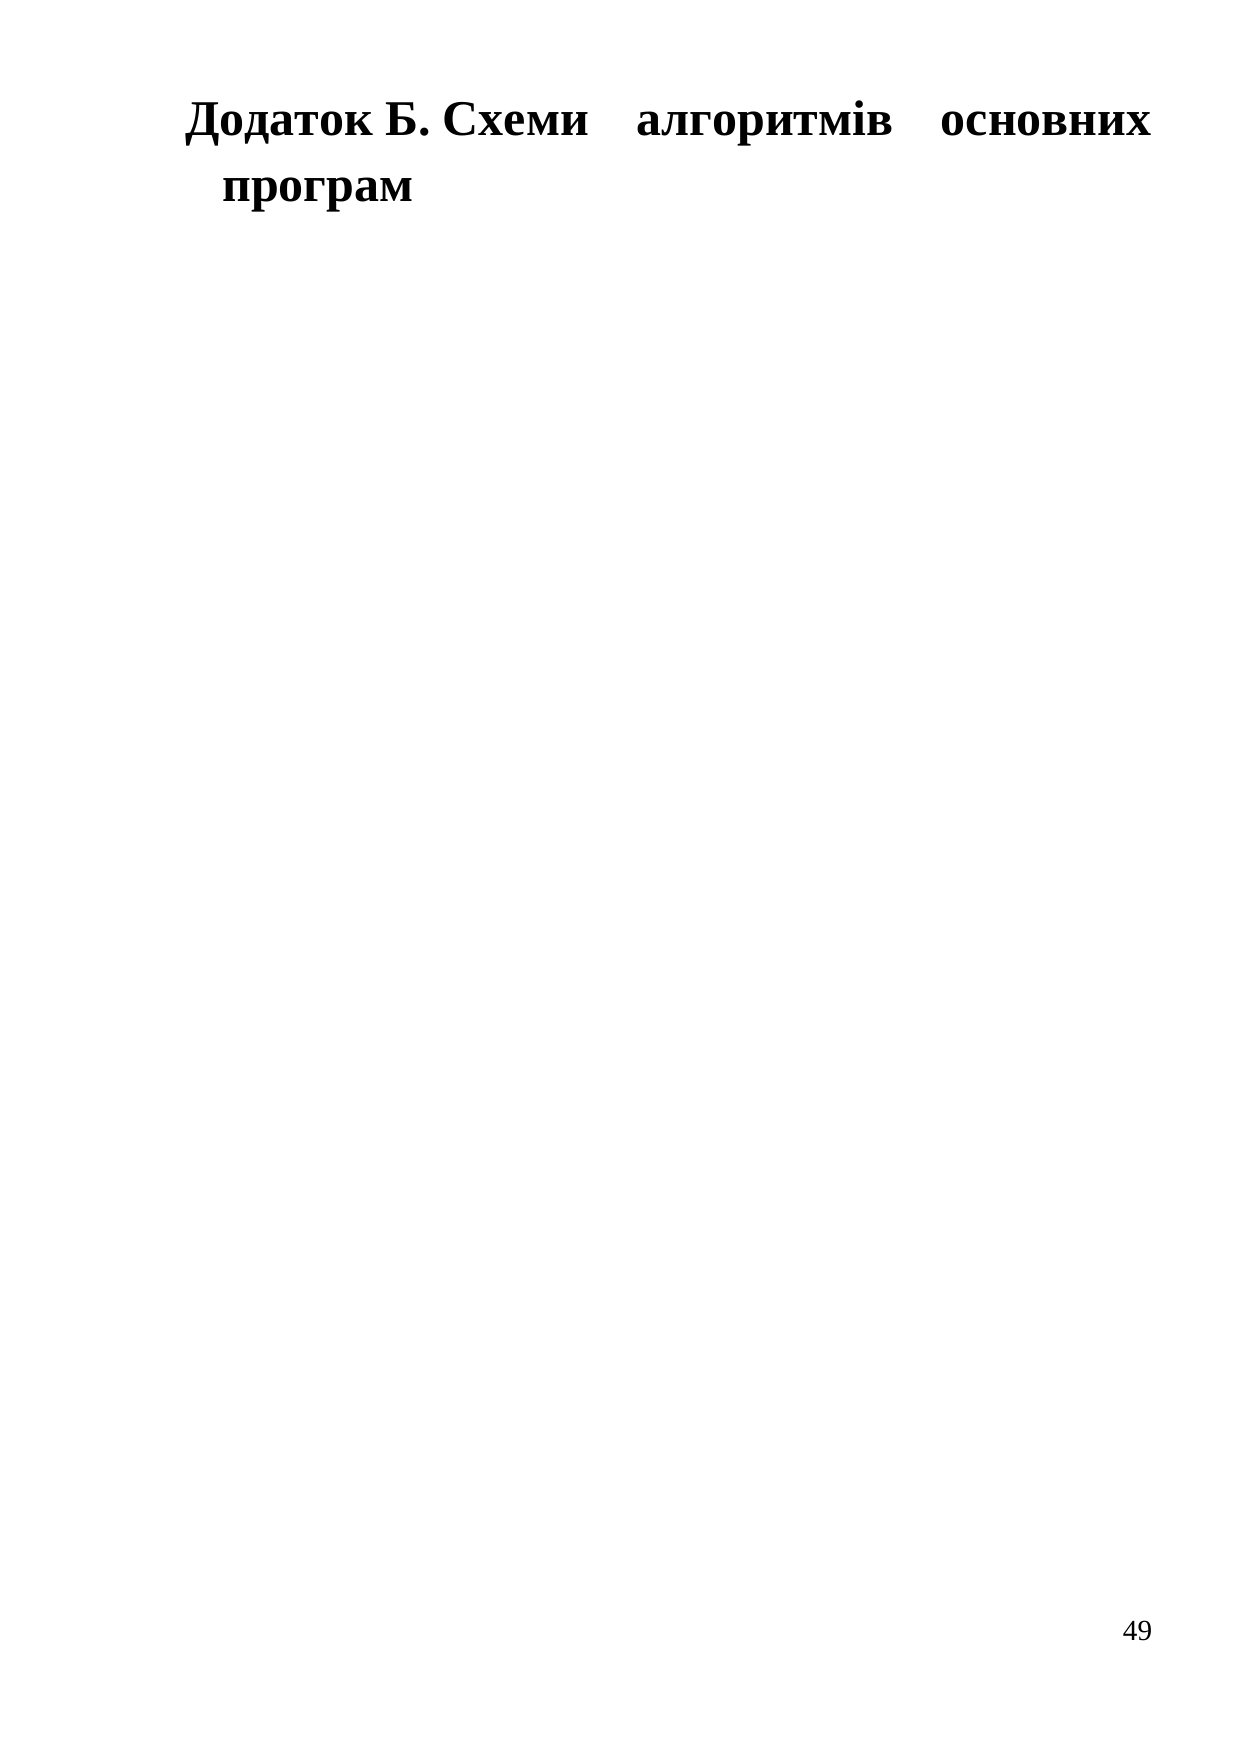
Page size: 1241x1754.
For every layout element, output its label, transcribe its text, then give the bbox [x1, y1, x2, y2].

subtitle Схеми алгоритмів основних програм [185, 88, 1152, 212]
